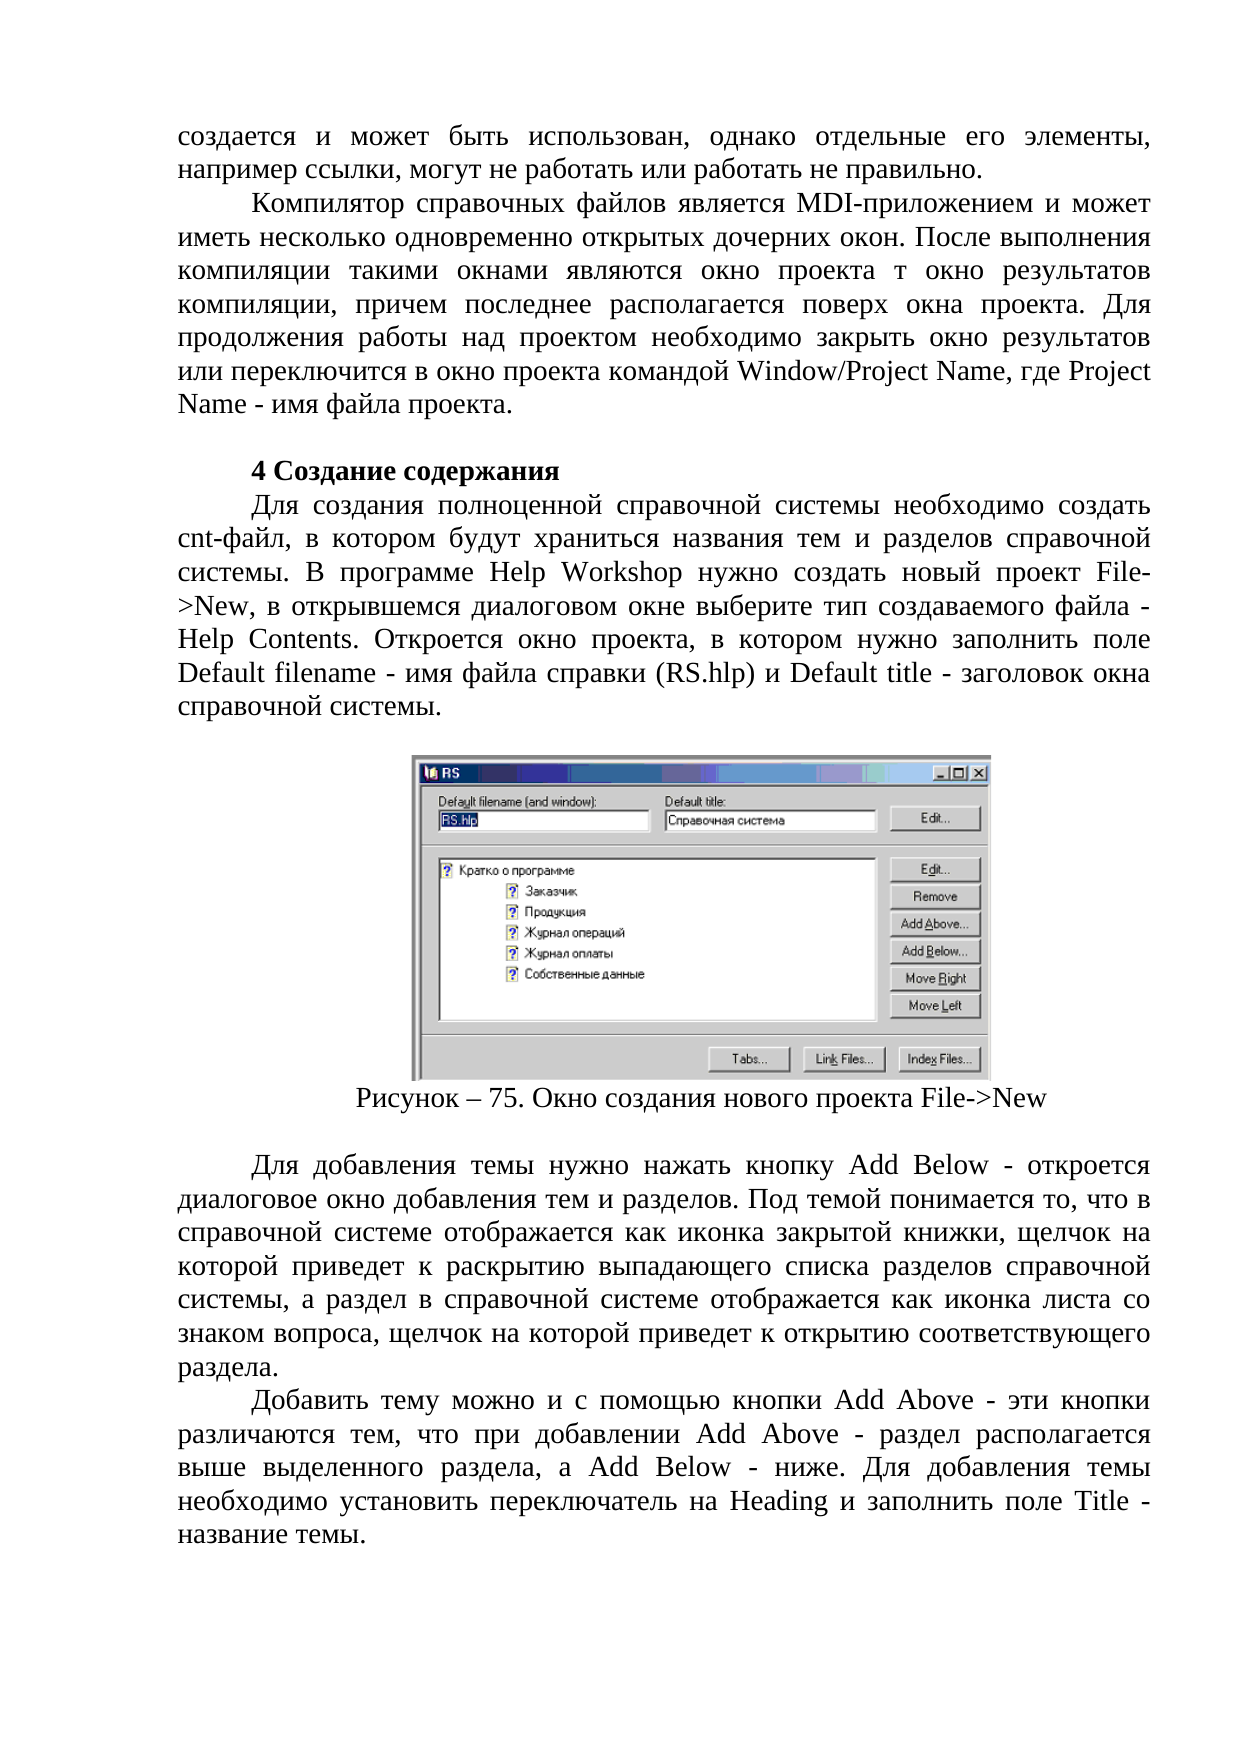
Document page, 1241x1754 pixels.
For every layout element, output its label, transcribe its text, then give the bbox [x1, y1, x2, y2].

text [177, 118, 1152, 185]
text Рисунок – 75. Окно создания нового проекта File->New [177, 1080, 1152, 1114]
text 4 Создание содержания [177, 453, 1152, 487]
text Для добавления темы нужно нажать кнопку Add Below - откроется диалоговое окно добавления тем и разделов. Под темой понимается то, что в справочной системе отображается как иконка закрытой книжки, щелчок на которой приведет к раскрытию выпадающего списка разделов справочной системы, а раздел в справочной системе отображается как иконка листа со знаком вопроса, щелчок на которой приведет к открытию соответствующего раздела. [177, 1147, 1152, 1382]
text Компилятор справочных файлов является MDI-приложением и может иметь несколько одновременно открытых дочерних окон. После выполнения компиляции такими окнами являются окно проекта т окно результатов компиляции, причем последнее располагается поверх окна проекта. Для продолжения работы над проектом необходимо закрыть окно результатов или переключится в окно проекта командой Window/Project Name, где Project Name - имя файла проекта. [177, 185, 1152, 420]
picture [411, 755, 992, 1081]
text Для создания полноценной справочной системы необходимо создать cnt-файл, в котором будут храниться названия тем и разделов справочной системы. В программе Help Workshop нужно создать новый проект File->New, в открывшемся диалоговом окне выберите тип создаваемого файла - Help Contents. Откроется окно проекта, в котором нужно заполнить поле Default filename - имя файла справки (RS.hlp) и Default title - заголовок окна справочной системы. [177, 487, 1152, 722]
text Добавить тему можно и с помощью кнопки Add Above - эти кнопки различаются тем, что при добавлении Add Above - раздел располагается выше выделенного раздела, а Add Below - ниже. Для добавления темы необходимо установить переключатель на Heading и заполнить поле Title - название темы. [177, 1382, 1152, 1550]
